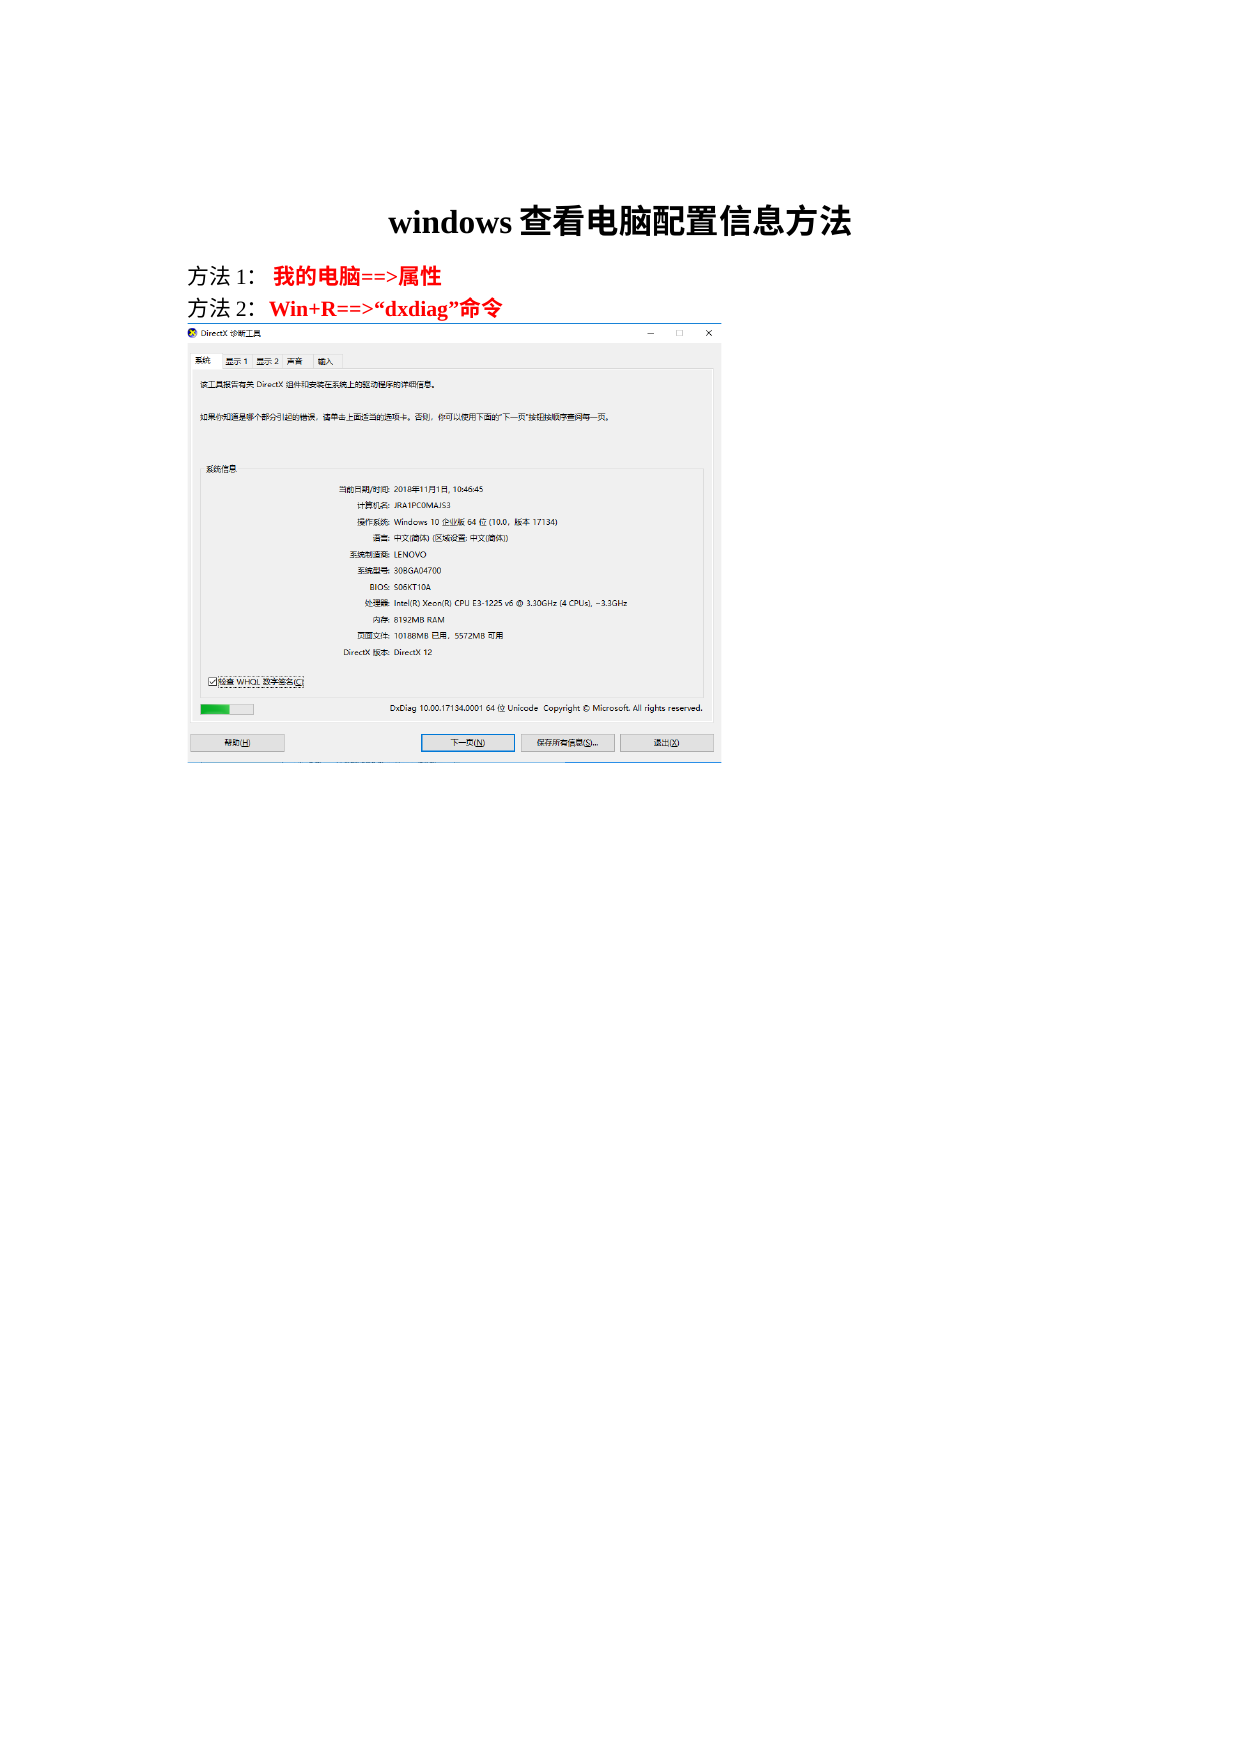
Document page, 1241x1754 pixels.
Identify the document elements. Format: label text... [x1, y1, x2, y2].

picture [187, 323, 722, 763]
text 方法2：Win+R==>“dxdiag”命令 [187, 291, 1053, 323]
title windows查看电脑配置信息方法 [187, 187, 1053, 252]
text 方法1： 我的电脑==>属性 [187, 258, 1053, 291]
